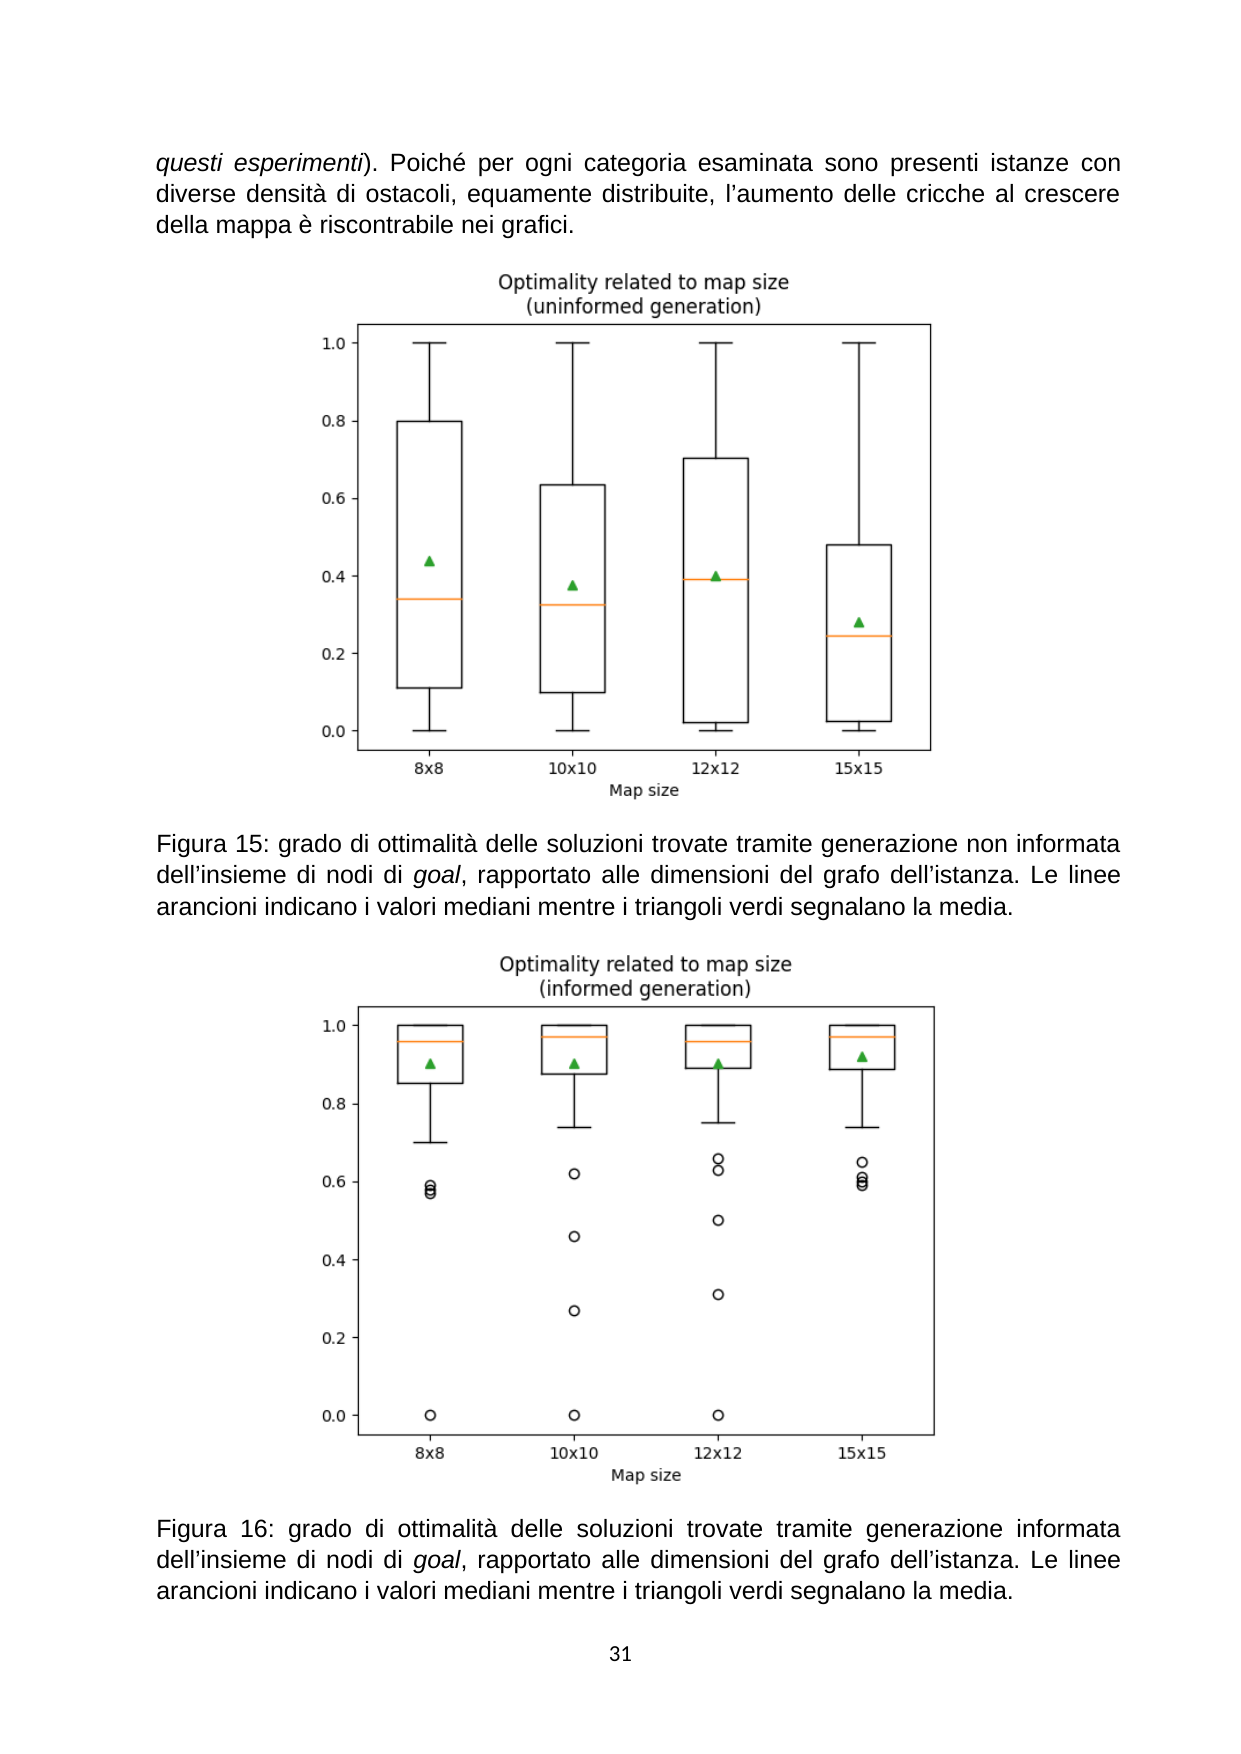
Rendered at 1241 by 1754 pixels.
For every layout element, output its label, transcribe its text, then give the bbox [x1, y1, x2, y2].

text Figura 15: grado di ottimalità delle soluzioni trovate tramite generazione non informata dell’insieme di nodi di goal, rapportato alle dimensioni del grafo dell’istanza. Le linee arancioni indicano i valori mediani mentre i triangoli verdi segnalano la media. [156, 829, 1122, 920]
picture [265, 939, 1008, 1496]
text Figura 16: grado di ottimalità delle soluzioni trovate tramite generazione informata dell’insieme di nodi di goal, rapportato alle dimensioni del grafo dell’istanza. Le linee arancioni indicano i valori mediani mentre i triangoli verdi segnalano la media. [156, 1514, 1122, 1605]
picture [265, 257, 1004, 811]
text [156, 148, 1122, 238]
